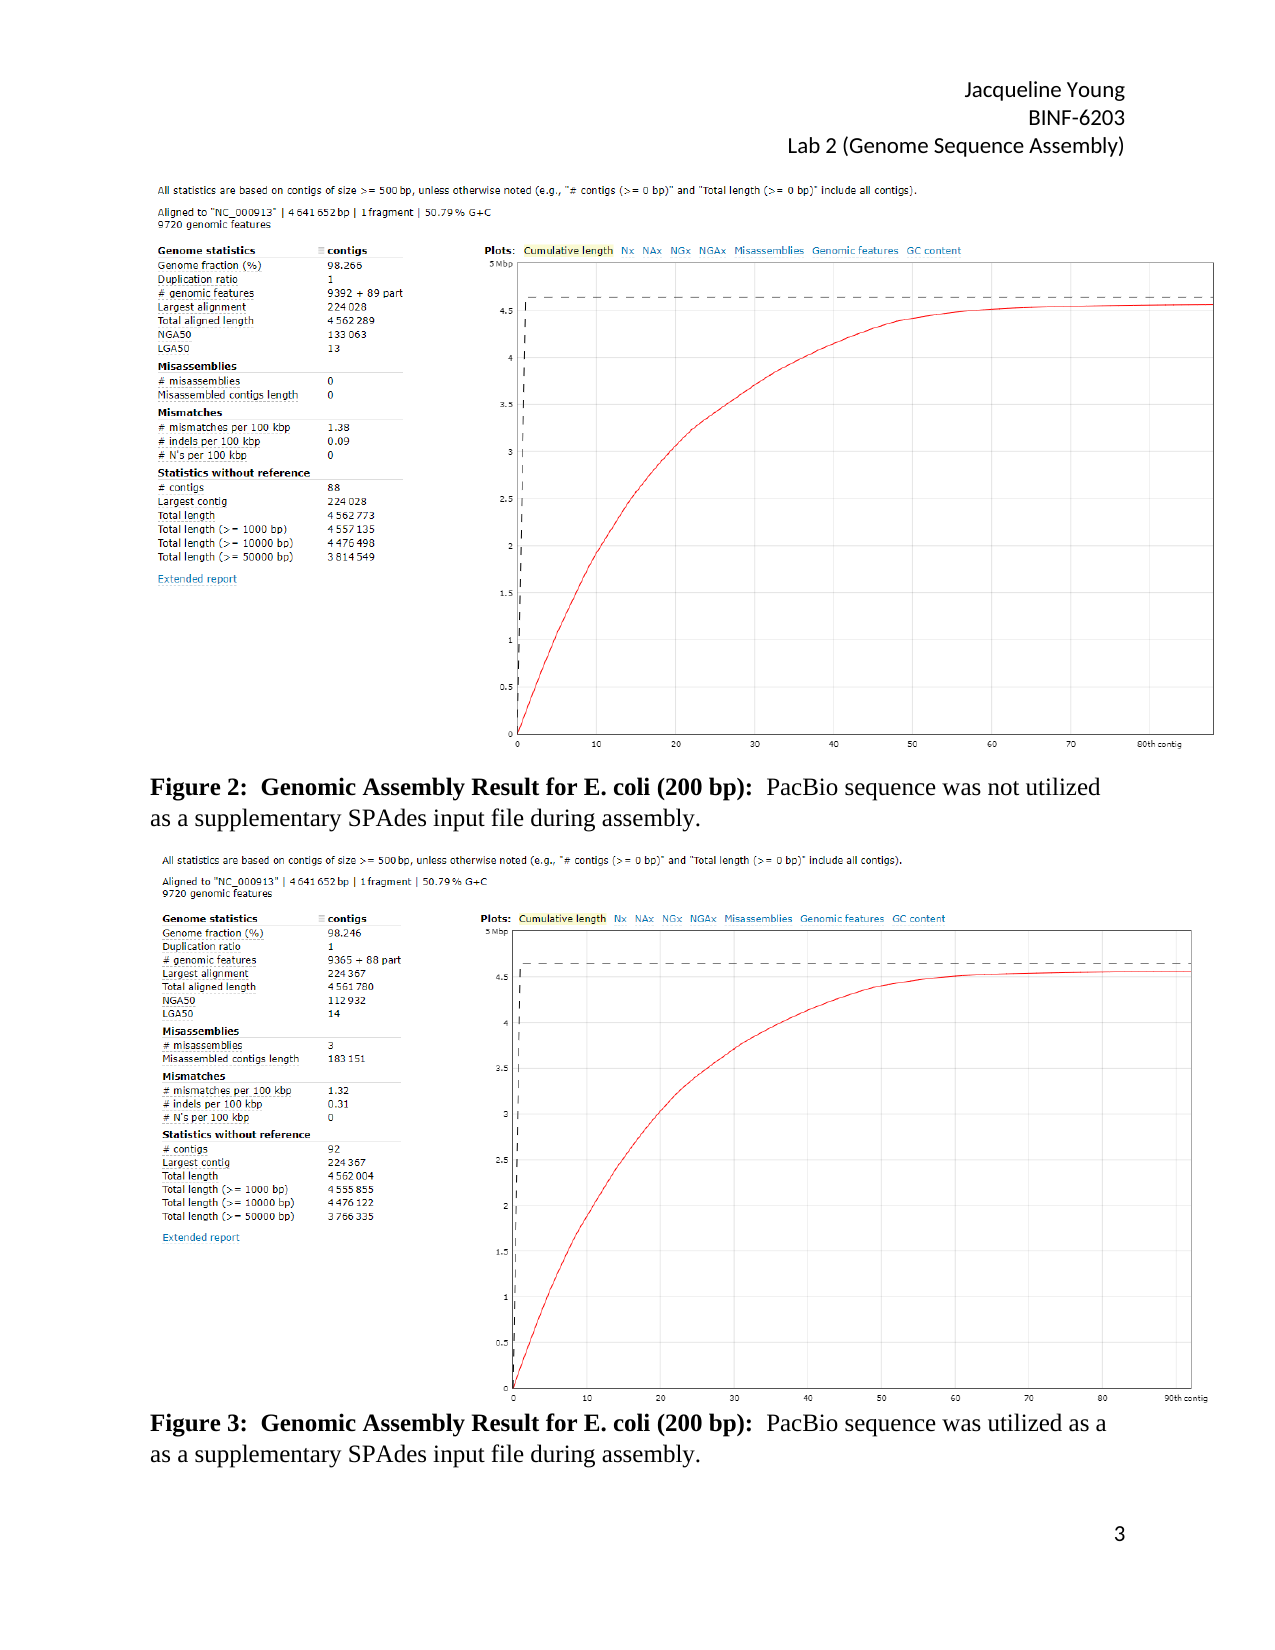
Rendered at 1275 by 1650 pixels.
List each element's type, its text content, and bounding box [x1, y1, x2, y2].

text Figure 2: Genomic Assembly Result for E. coli (200 bp): PacBio sequence was not utilized as a supplementary SPAdes input file during assembly. [150, 772, 1125, 832]
picture [150, 180, 1219, 753]
picture [150, 850, 1210, 1406]
text Figure 3: Genomic Assembly Result for E. coli (200 bp): PacBio sequence was utilized as a as a supplementary SPAdes input file during assembly. [150, 1406, 1125, 1468]
